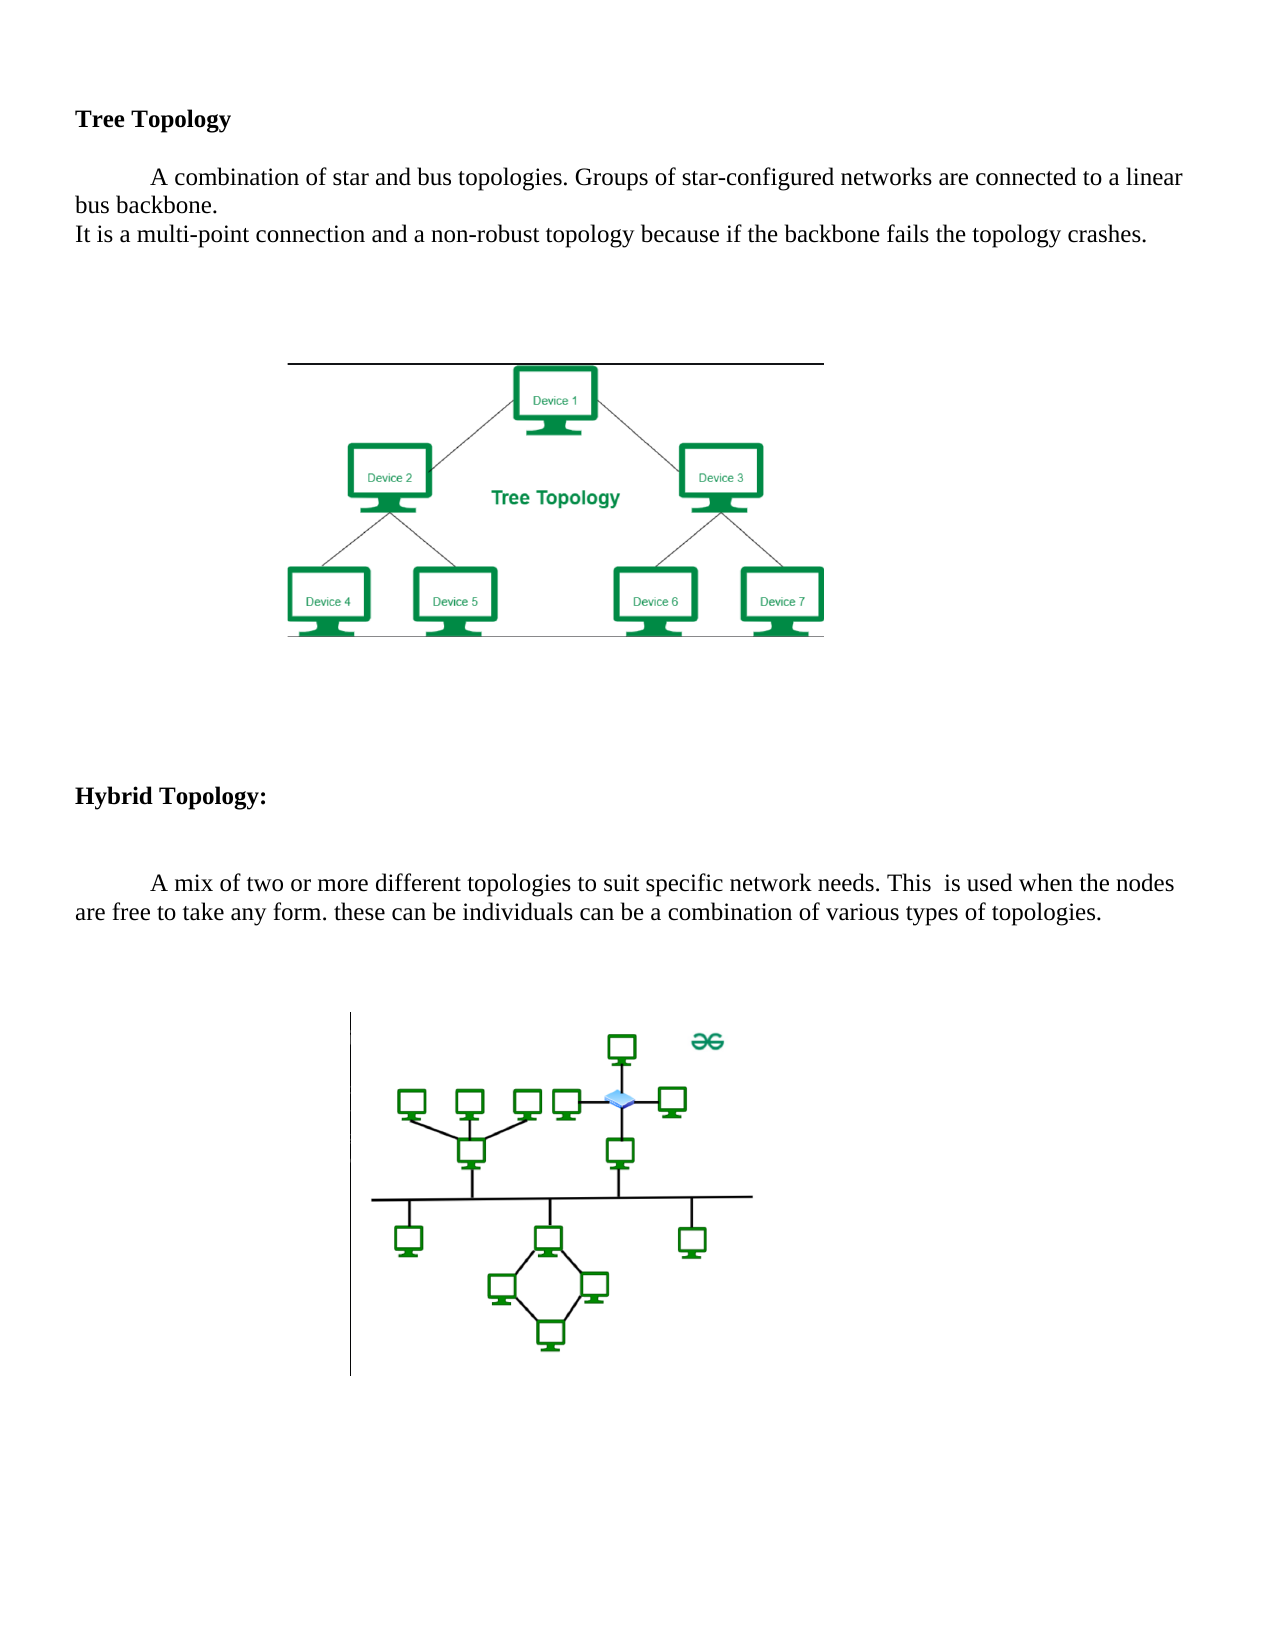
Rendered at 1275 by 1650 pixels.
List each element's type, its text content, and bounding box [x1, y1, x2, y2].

text A mix of two or more different topologies to suit specific network needs. This is used when the nodes are free to take any form. these can be individuals can be a combination of various types of topologies. [75, 839, 1200, 925]
text Tree Topology [75, 75, 1200, 132]
text A combination of star and bus topologies. Groups of star-configured networks are connected to a linear bus backbone. It is a multi-point connection and a non-robust topology because if the backbone fails the topology crashes. [75, 162, 1200, 248]
picture [287, 363, 824, 637]
text Hybrid Topology: [75, 781, 1200, 810]
picture [350, 1012, 763, 1376]
